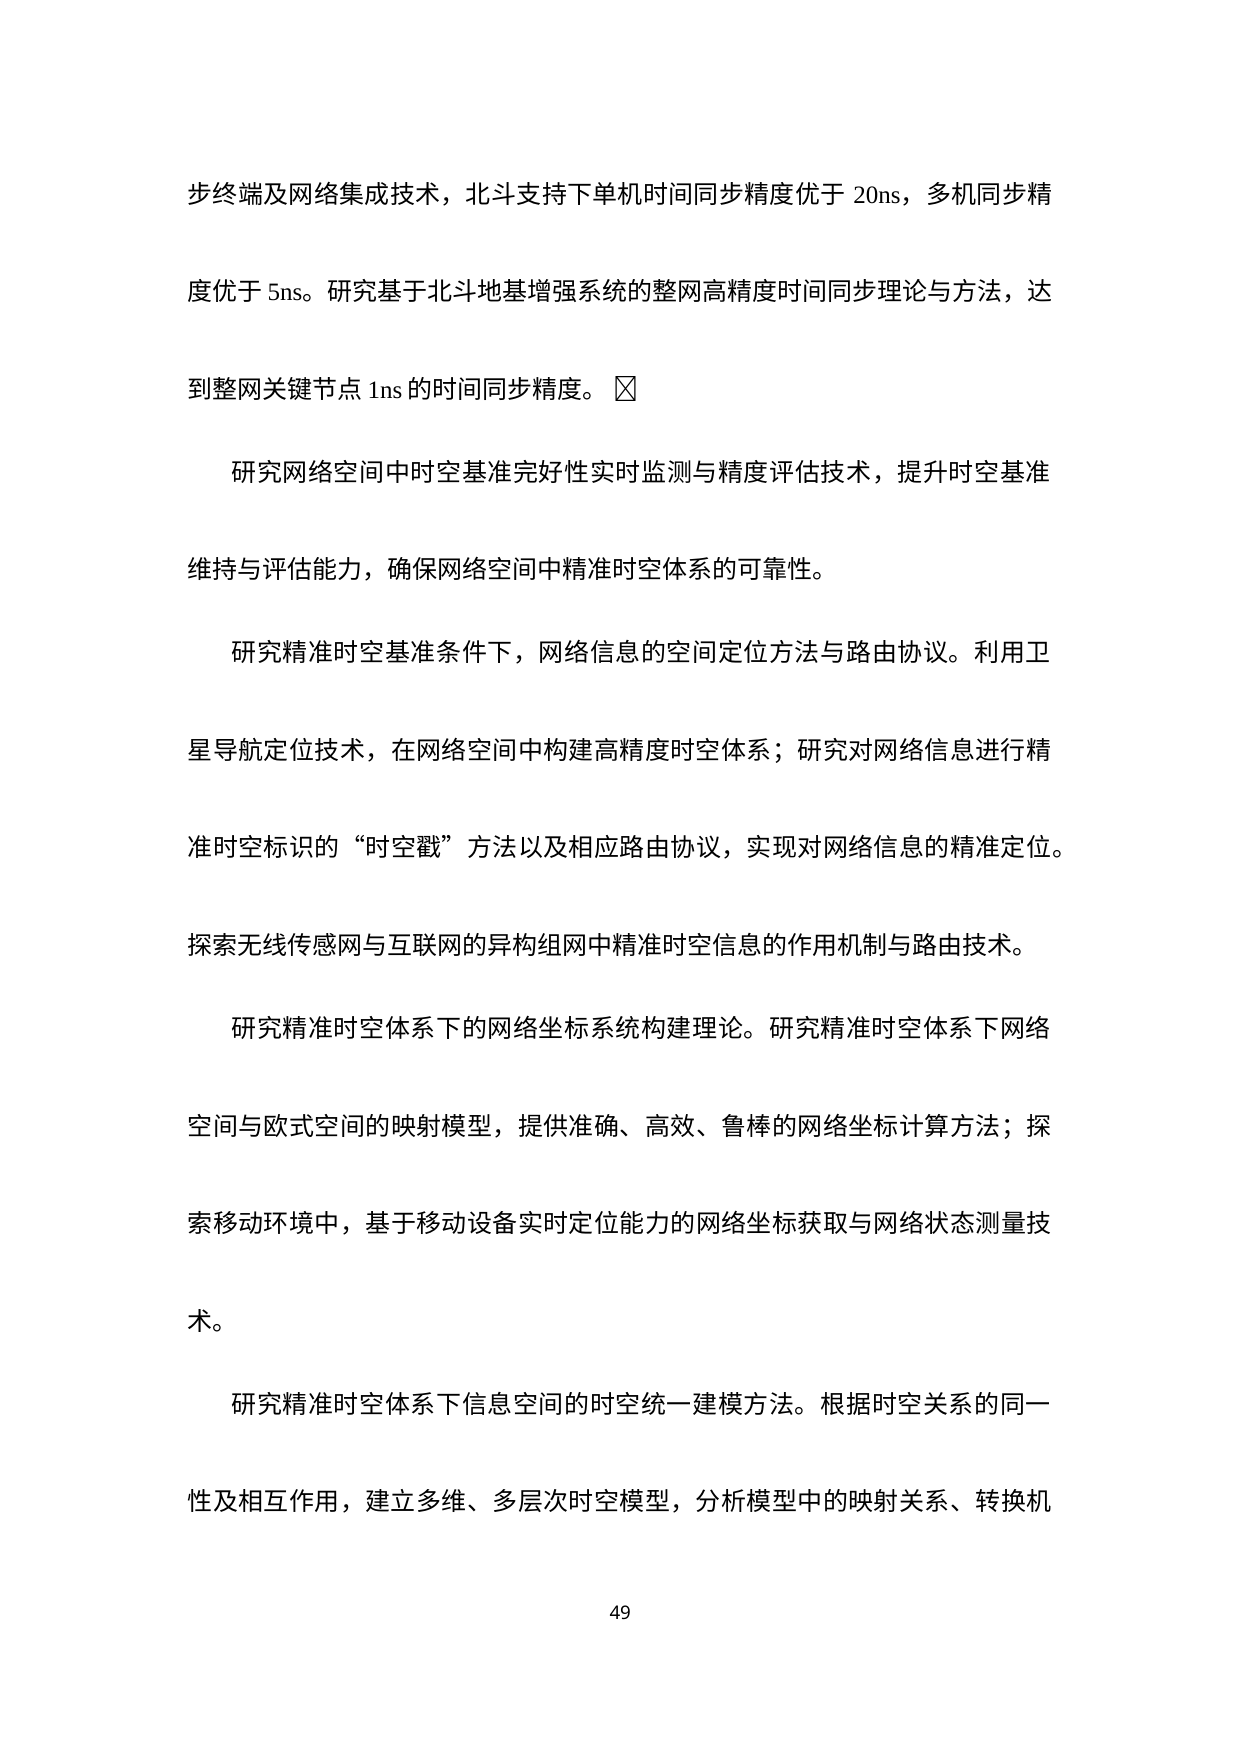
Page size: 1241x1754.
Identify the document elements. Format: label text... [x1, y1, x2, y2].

text 研究网络空间中时空基准完好性实时监测与精度评估技术，提升时空基准维持与评估能力，确保网络空间中精准时空体系的可靠性。 [187, 438, 1053, 600]
text 研究精准时空体系下信息空间的时空统一建模方法。根据时空关系的同一性及相互作用，建立多维、多层次时空模型，分析模型中的映射关系、转换机制以及语义表达与推理，形成信息空间的统一时空模型。研究对时空对象进行表示和推理的方法，实现多模型协同。 [187, 1370, 1053, 1532]
text 研究精准时空体系下的网络坐标系统构建理论。研究精准时空体系下网络空间与欧式空间的映射模型，提供准确、高效、鲁棒的网络坐标计算方法；探索移动环境中，基于移动设备实时定位能力的网络坐标获取与网络状态测量技术。 [187, 994, 1053, 1352]
text 研究精准时空基准条件下，网络信息的空间定位方法与路由协议。利用卫星导航定位技术，在网络空间中构建高精度时空体系；研究对网络信息进行精准时空标识的“时空戳”方法以及相应路由协议，实现对网络信息的精准定位。探索无线传感网与互联网的异构组网中精准时空信息的作用机制与路由技术。 [187, 618, 1053, 976]
text 基于北斗卫星导航系统的高精度时间同步技术，研发高精度的定位时间同步终端及网络集成技术，北斗支持下单机时间同步精度优于20ns，多机同步精度优于5ns。研究基于北斗地基增强系统的整网高精度时间同步理论与方法，达到整网关键节点1ns的时间同步精度。  [187, 160, 1053, 420]
